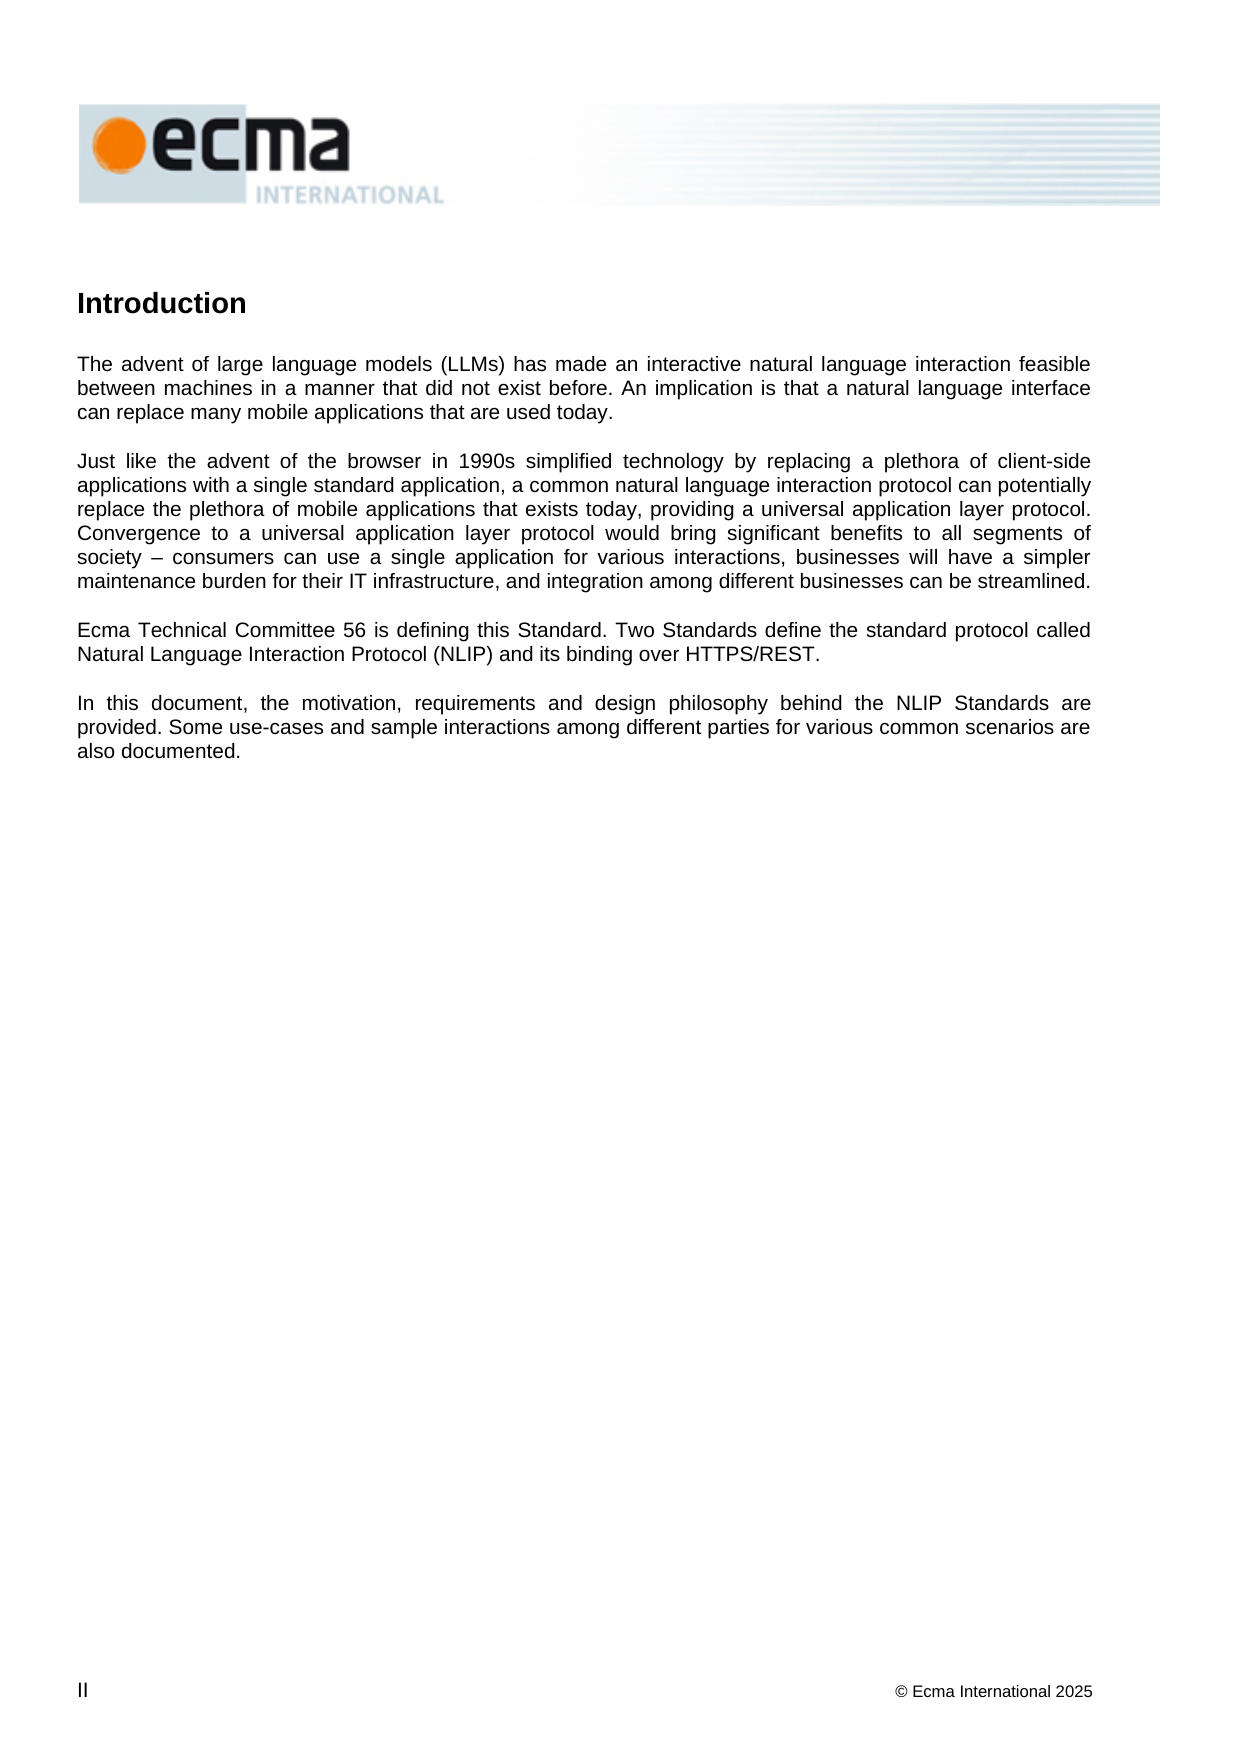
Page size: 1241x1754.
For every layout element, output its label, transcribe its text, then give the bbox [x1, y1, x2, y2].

text Just like the advent of the browser in 1990s simplified technology by replacing a plethora of client-side applications with a single standard application, a common natural language interaction protocol can potentially replace the plethora of mobile applications that exists today, providing a universal application layer protocol. Convergence to a universal application layer protocol would bring significant benefits to all segments of society – consumers can use a single application for various interactions, businesses will have a simpler maintenance burden for their IT infrastructure, and integration among different businesses can be streamlined. [77, 449, 1093, 593]
picture [79, 103, 1160, 206]
text Ecma Technical Committee 56 is defining this Standard. Two Standards define the standard protocol called Natural Language Interaction Protocol (NLIP) and its binding over HTTPS/REST. [77, 618, 1093, 666]
text Introduction [77, 287, 1093, 320]
text In this document, the motivation, requirements and design philosophy behind the NLIP Standards are provided. Some use-cases and sample interactions among different parties for various common scenarios are also documented. [77, 691, 1093, 762]
text The advent of large language models (LLMs) has made an interactive natural language interaction feasible between machines in a manner that did not exist before. An implication is that a natural language interface can replace many mobile applications that are used today. [77, 352, 1093, 424]
